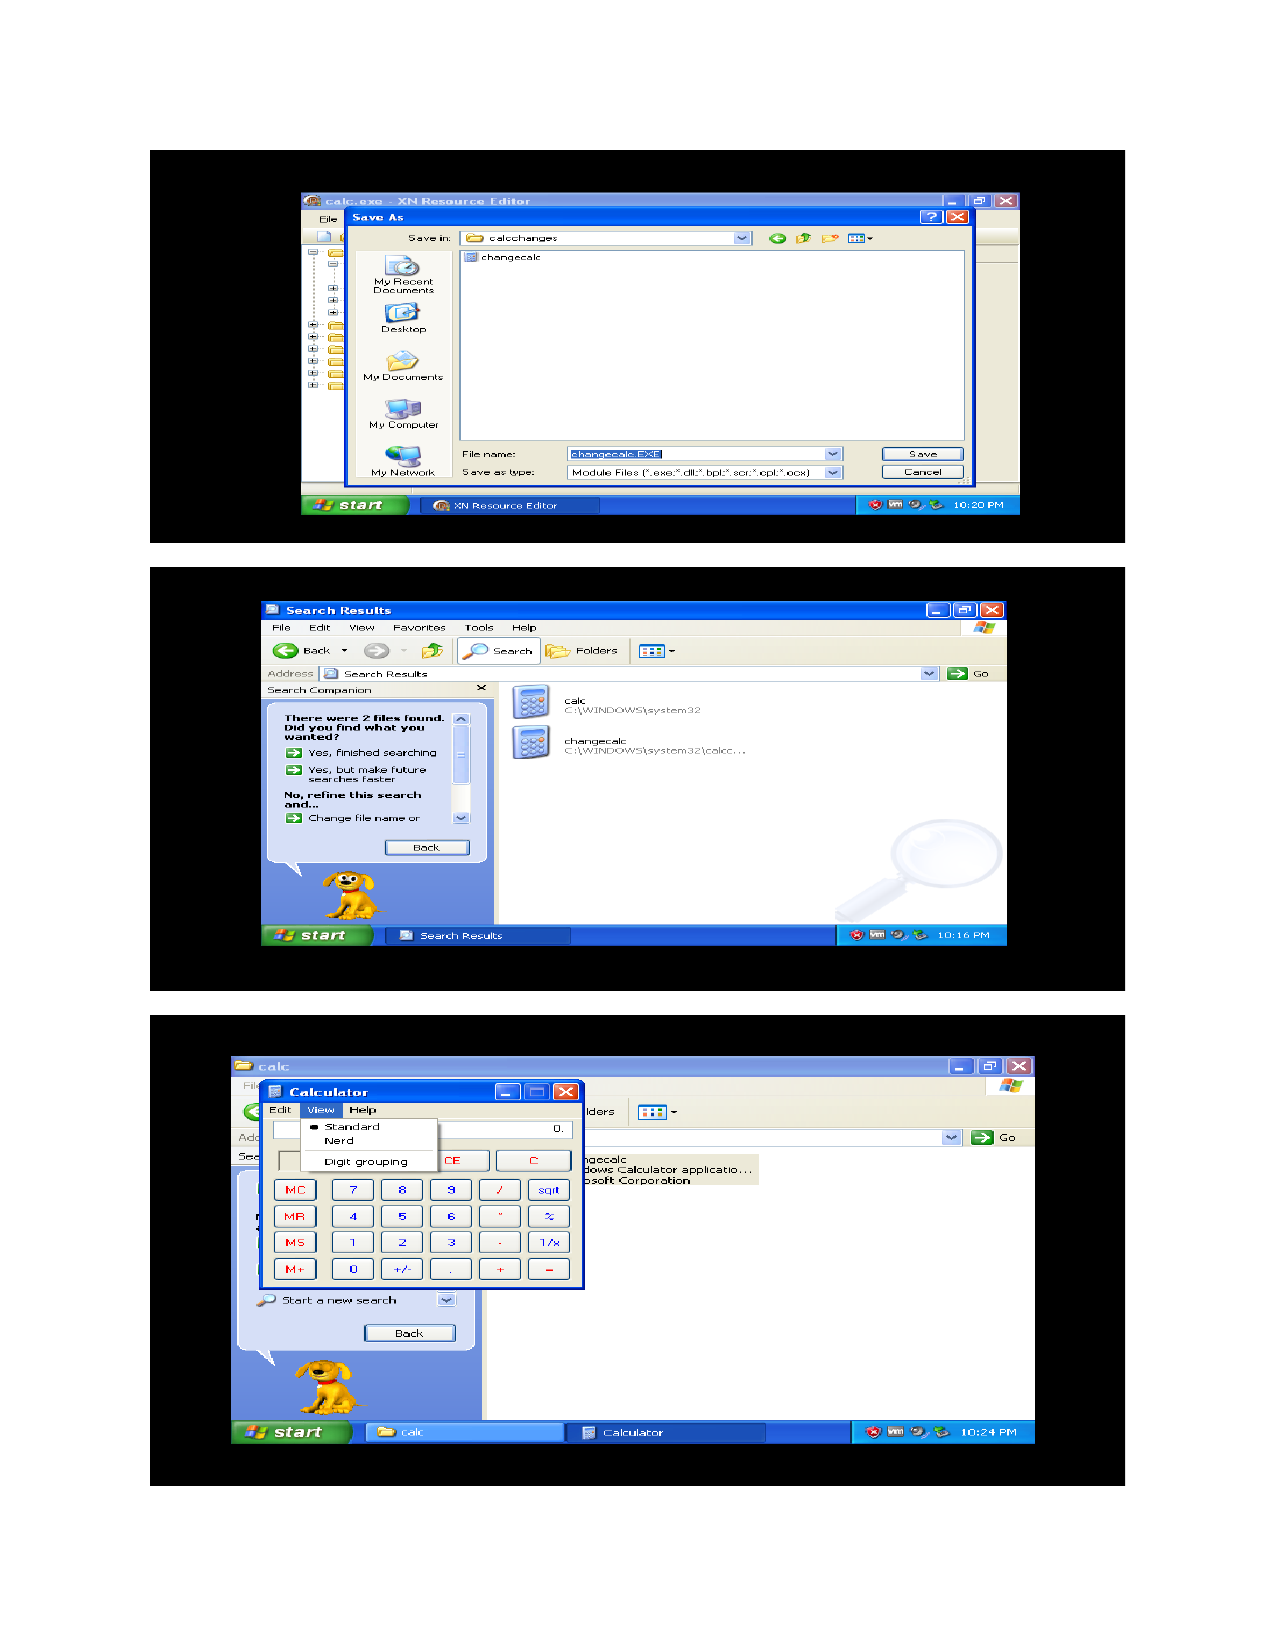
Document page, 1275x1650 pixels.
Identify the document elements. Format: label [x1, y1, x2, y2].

picture [150, 1015, 1125, 1486]
picture [150, 150, 1125, 543]
picture [150, 567, 1125, 991]
